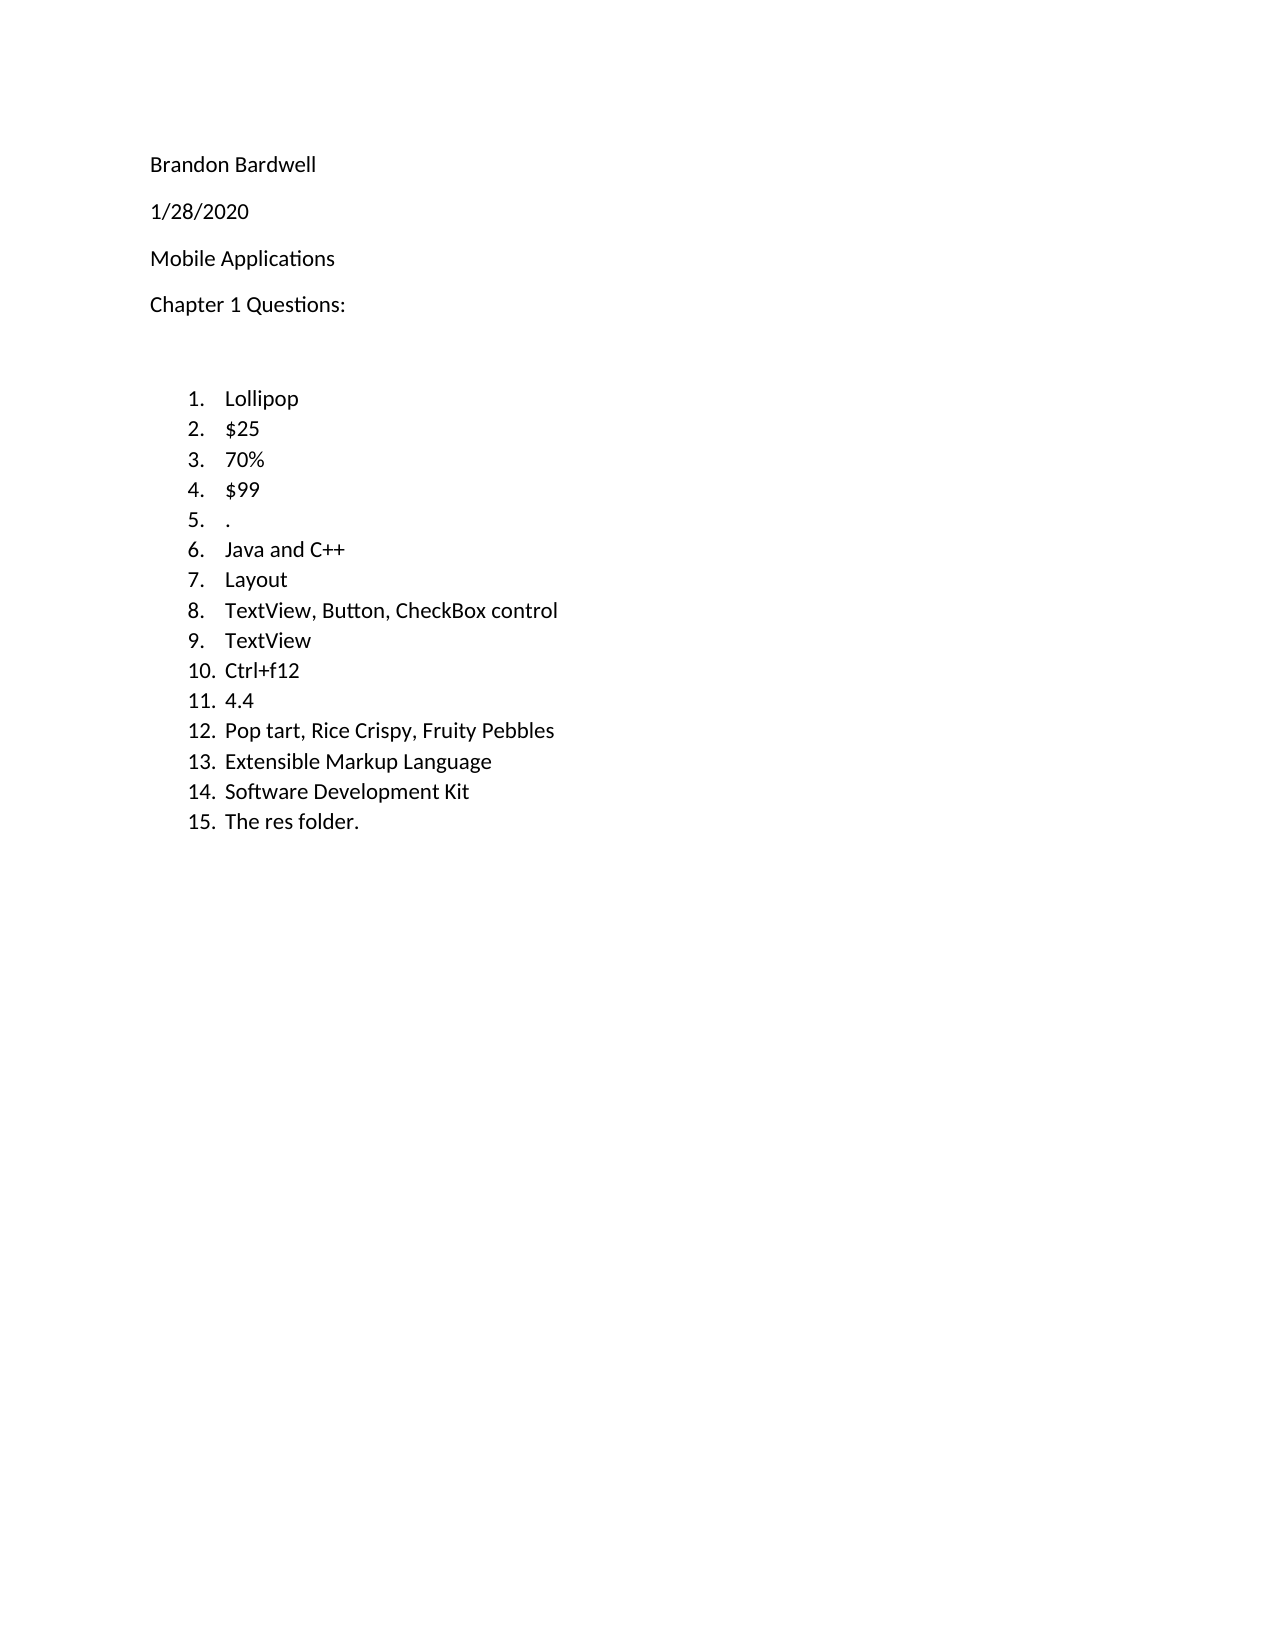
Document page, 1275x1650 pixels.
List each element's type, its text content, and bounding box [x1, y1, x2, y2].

list The res folder. [187, 807, 1125, 835]
text Brandon Bardwell [150, 150, 1125, 178]
list Ctrl+f12 [187, 656, 1125, 684]
list Lollipop [187, 384, 1125, 412]
list Java and C++ [187, 535, 1125, 563]
text 1/28/2020 [150, 197, 1125, 225]
list $25 [187, 414, 1125, 443]
text Mobile Applications [150, 244, 1125, 272]
text Chapter 1 Questions: [150, 291, 1125, 319]
list 70% [187, 445, 1125, 473]
list TextView, Button, CheckBox control [187, 596, 1125, 624]
list 4.4 [187, 686, 1125, 714]
list $99 [187, 475, 1125, 503]
list . [187, 505, 1125, 533]
list Pop tart, Rice Crispy, Fruity Pebbles [187, 717, 1125, 745]
list Software Development Kit [187, 777, 1125, 805]
list Layout [187, 566, 1125, 594]
list TextView [187, 626, 1125, 654]
list Extensible Markup Language [187, 747, 1125, 775]
